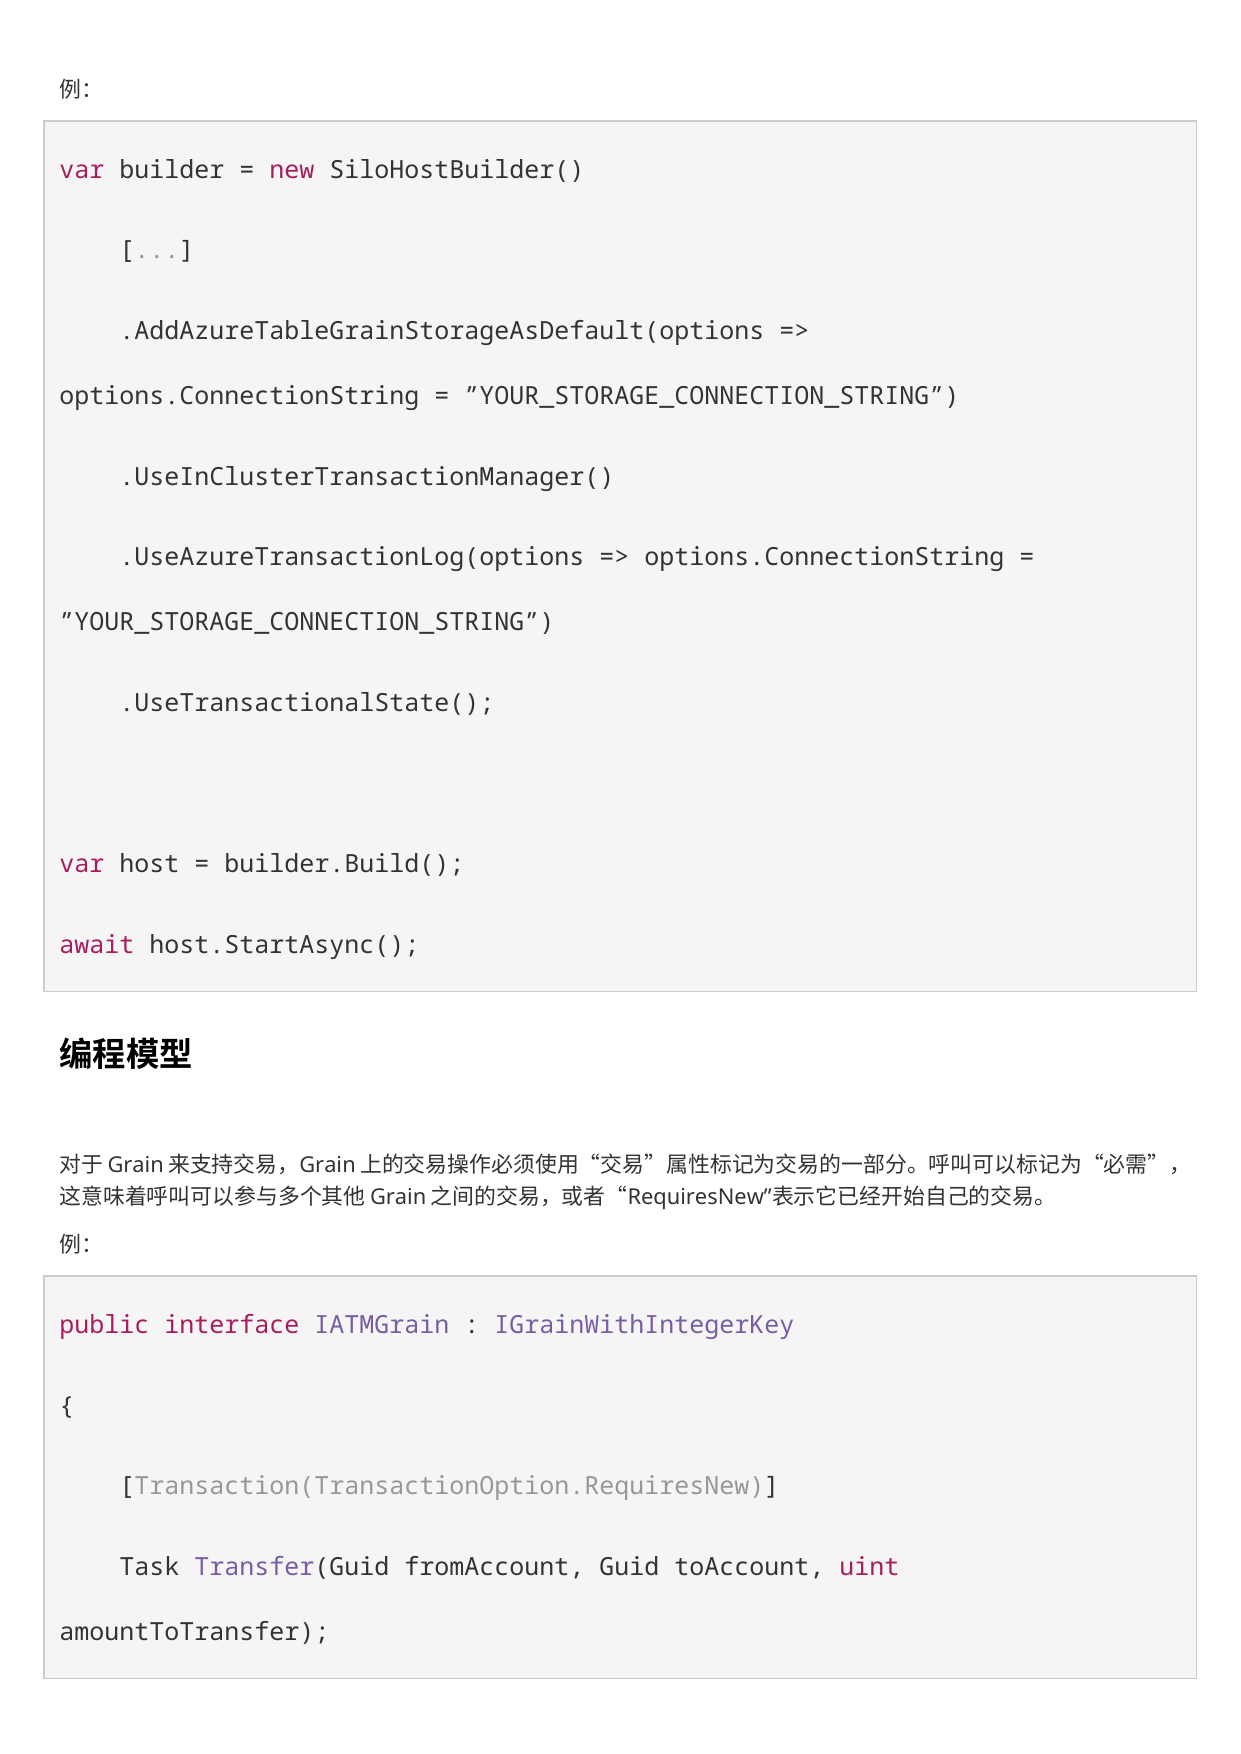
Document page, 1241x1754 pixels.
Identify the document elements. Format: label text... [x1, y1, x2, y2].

text 例： [59, 1227, 1181, 1259]
text await host.StartAsync(); [45, 895, 1196, 991]
text [...] [45, 201, 1196, 281]
text 对于Grain来支持交易，Grain上的交易操作必须使用“交易”属性标记为交易的一部分。呼叫可以标记为“必需”，这意味着呼叫可以参与多个其他Grain之间的交易，或者“RequiresNew”表示它已经开始自己的交易。 [59, 1146, 1181, 1211]
text public interface IATMGrain : IGrainWithIntegerKey [45, 1277, 1196, 1356]
subtitle 编程模型 [59, 1019, 1181, 1084]
text [Transaction(TransactionOption.RequiresNew)] [45, 1436, 1196, 1517]
text .UseAzureTransactionLog(options => options.ConnectionString = ”YOUR_STORAGE_CONNECTION_STRING”) [45, 507, 1196, 653]
text var host = builder.Build(); [45, 814, 1196, 895]
text Task Transfer(Guid fromAccount, Guid toAccount, uint amountToTransfer); [45, 1517, 1196, 1678]
text var builder = new SiloHostBuilder() [45, 122, 1196, 201]
text .UseInClusterTransactionManager() [45, 427, 1196, 507]
text .AddAzureTableGrainStorageAsDefault(options => options.ConnectionString = ”YOUR_STORAGE_CONNECTION_STRING”) [45, 281, 1196, 427]
text 例： [59, 72, 1181, 104]
text .UseTransactionalState(); [45, 653, 1196, 734]
text { [45, 1356, 1196, 1436]
